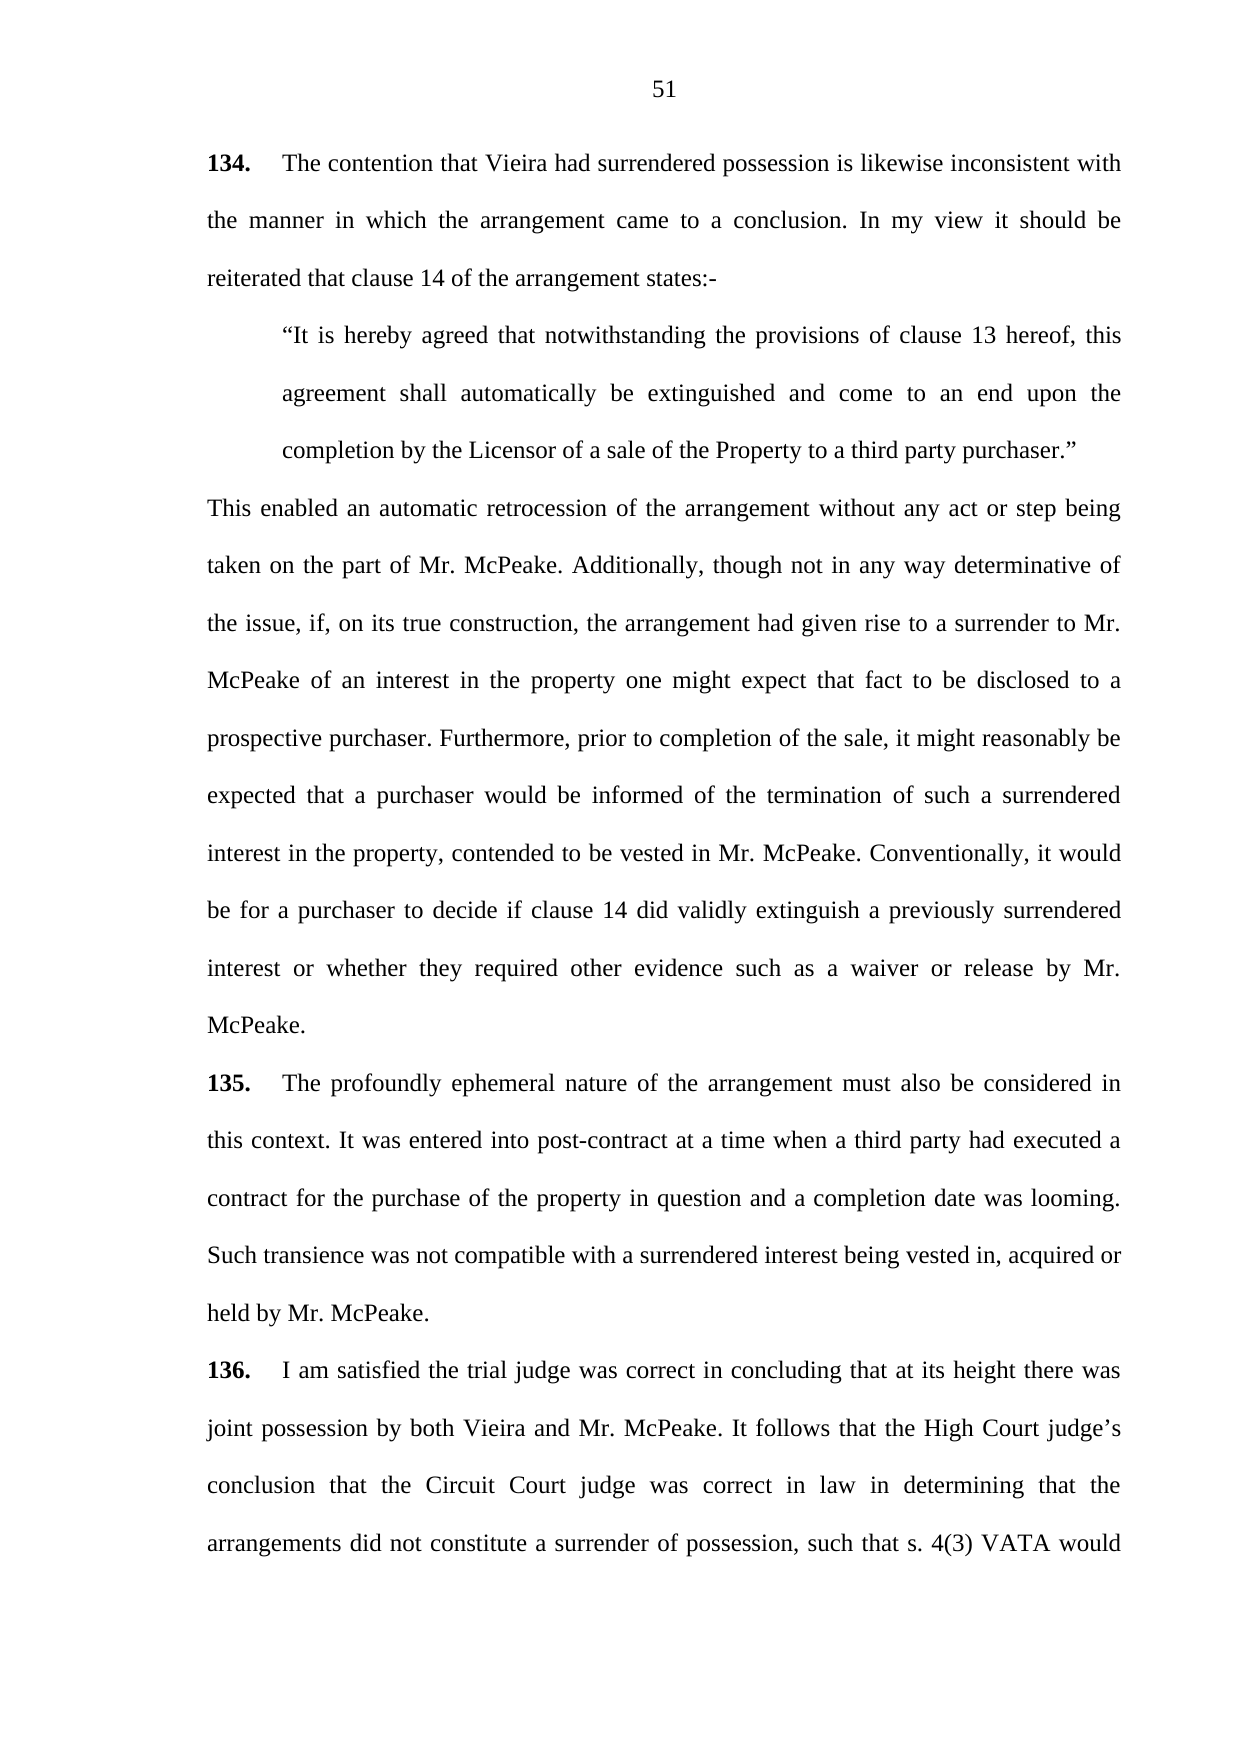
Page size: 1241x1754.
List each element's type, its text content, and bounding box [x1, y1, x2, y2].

text This enabled an automatic retrocession of the arrangement without any act or step being taken on the part of Mr. McPeake. Additionally, though not in any way determinative of the issue, if, on its true construction, the arrangement had given rise to a surrender to Mr. McPeake of an interest in the property one might expect that fact to be disclosed to a prospective purchaser. Furthermore, prior to completion of the sale, it might reasonably be expected that a purchaser would be informed of the termination of such a surrendered interest in the property, contended to be vested in Mr. McPeake. Conventionally, it would be for a purchaser to decide if clause 14 did validly extinguish a previously surrendered interest or whether they required other evidence such as a waiver or release by Mr. McPeake. [207, 493, 1122, 1039]
list The contention that Vieira had surrendered possession is likewise inconsistent with the manner in which the arrangement came to a conclusion. In my view it should be reiterated that clause 14 of the arrangement states:- [207, 148, 1122, 291]
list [207, 1355, 1122, 1556]
list The profoundly ephemeral nature of the arrangement must also be considered in this context. It was entered into post-contract at a time when a third party had executed a contract for the purchase of the property in question and a completion date was looming. Such transience was not compatible with a surrendered interest being vested in, acquired or held by Mr. McPeake. [207, 1068, 1122, 1326]
text “It is hereby agreed that notwithstanding the provisions of clause 13 hereof, this agreement shall automatically be extinguished and come to an end upon the completion by the Licensor of a sale of the Property to a third party purchaser.” [282, 320, 1122, 464]
